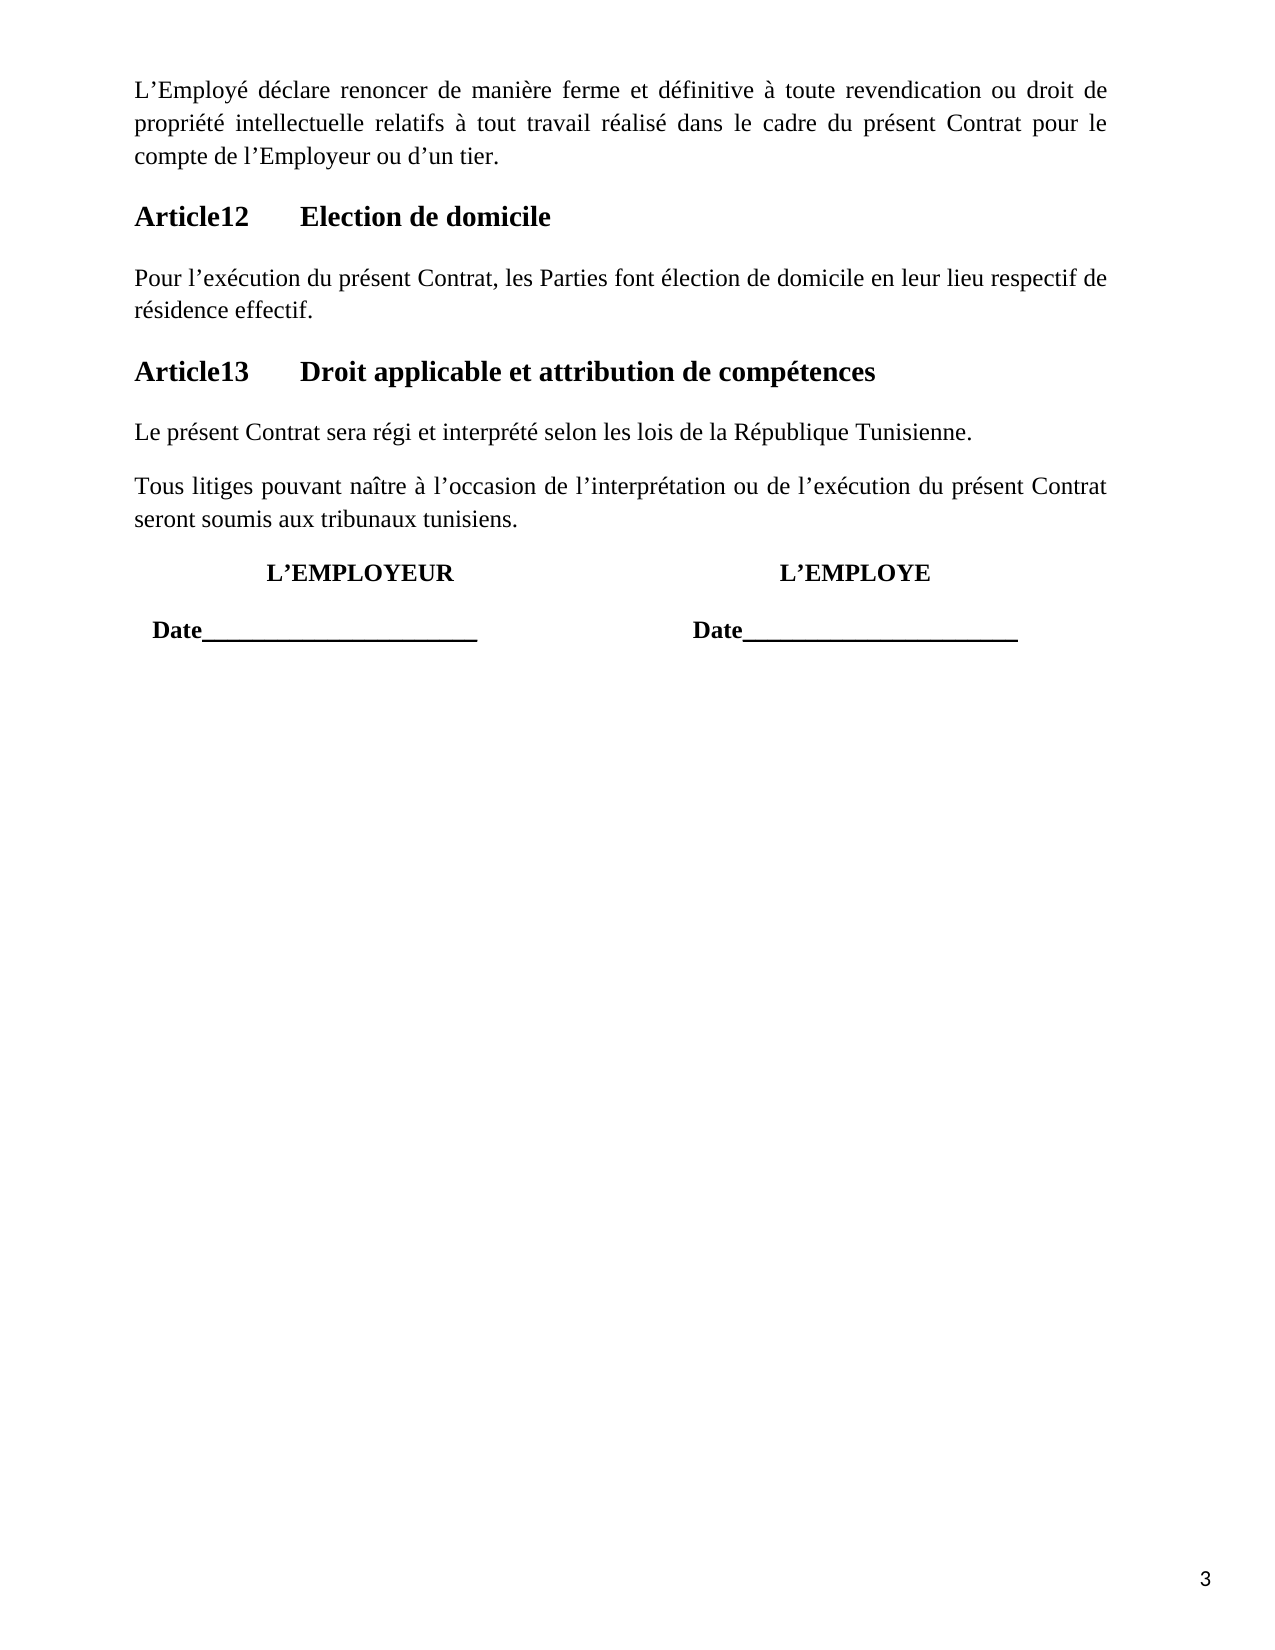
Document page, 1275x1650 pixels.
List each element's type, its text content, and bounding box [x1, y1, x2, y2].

table_header L’EMPLOYE Date______________________ [623, 558, 1131, 673]
subtitle Article13 Droit applicable et attribution de compétences [134, 354, 1211, 387]
text Le présent Contrat sera régi et interprété selon les lois de la République Tunisienne. [134, 417, 1109, 446]
subtitle Article12 Election de domicile [134, 199, 1211, 233]
text Pour l’exécution du présent Contrat, les Parties font élection de domicile en leur lieu respectif de résidence effectif. [134, 263, 1109, 324]
table_header L’EMPLOYEUR Date______________________ [141, 558, 622, 673]
text Tous litiges pouvant naître à l’occasion de l’interprétation ou de l’exécution du présent Contrat seront soumis aux tribunaux tunisiens. [134, 471, 1109, 533]
text L’Employé déclare renoncer de manière ferme et définitive à toute revendication ou droit de propriété intellectuelle relatifs à tout travail réalisé dans le cadre du présent Contrat pour le compte de l’Employeur ou d’un tier. [134, 75, 1109, 170]
